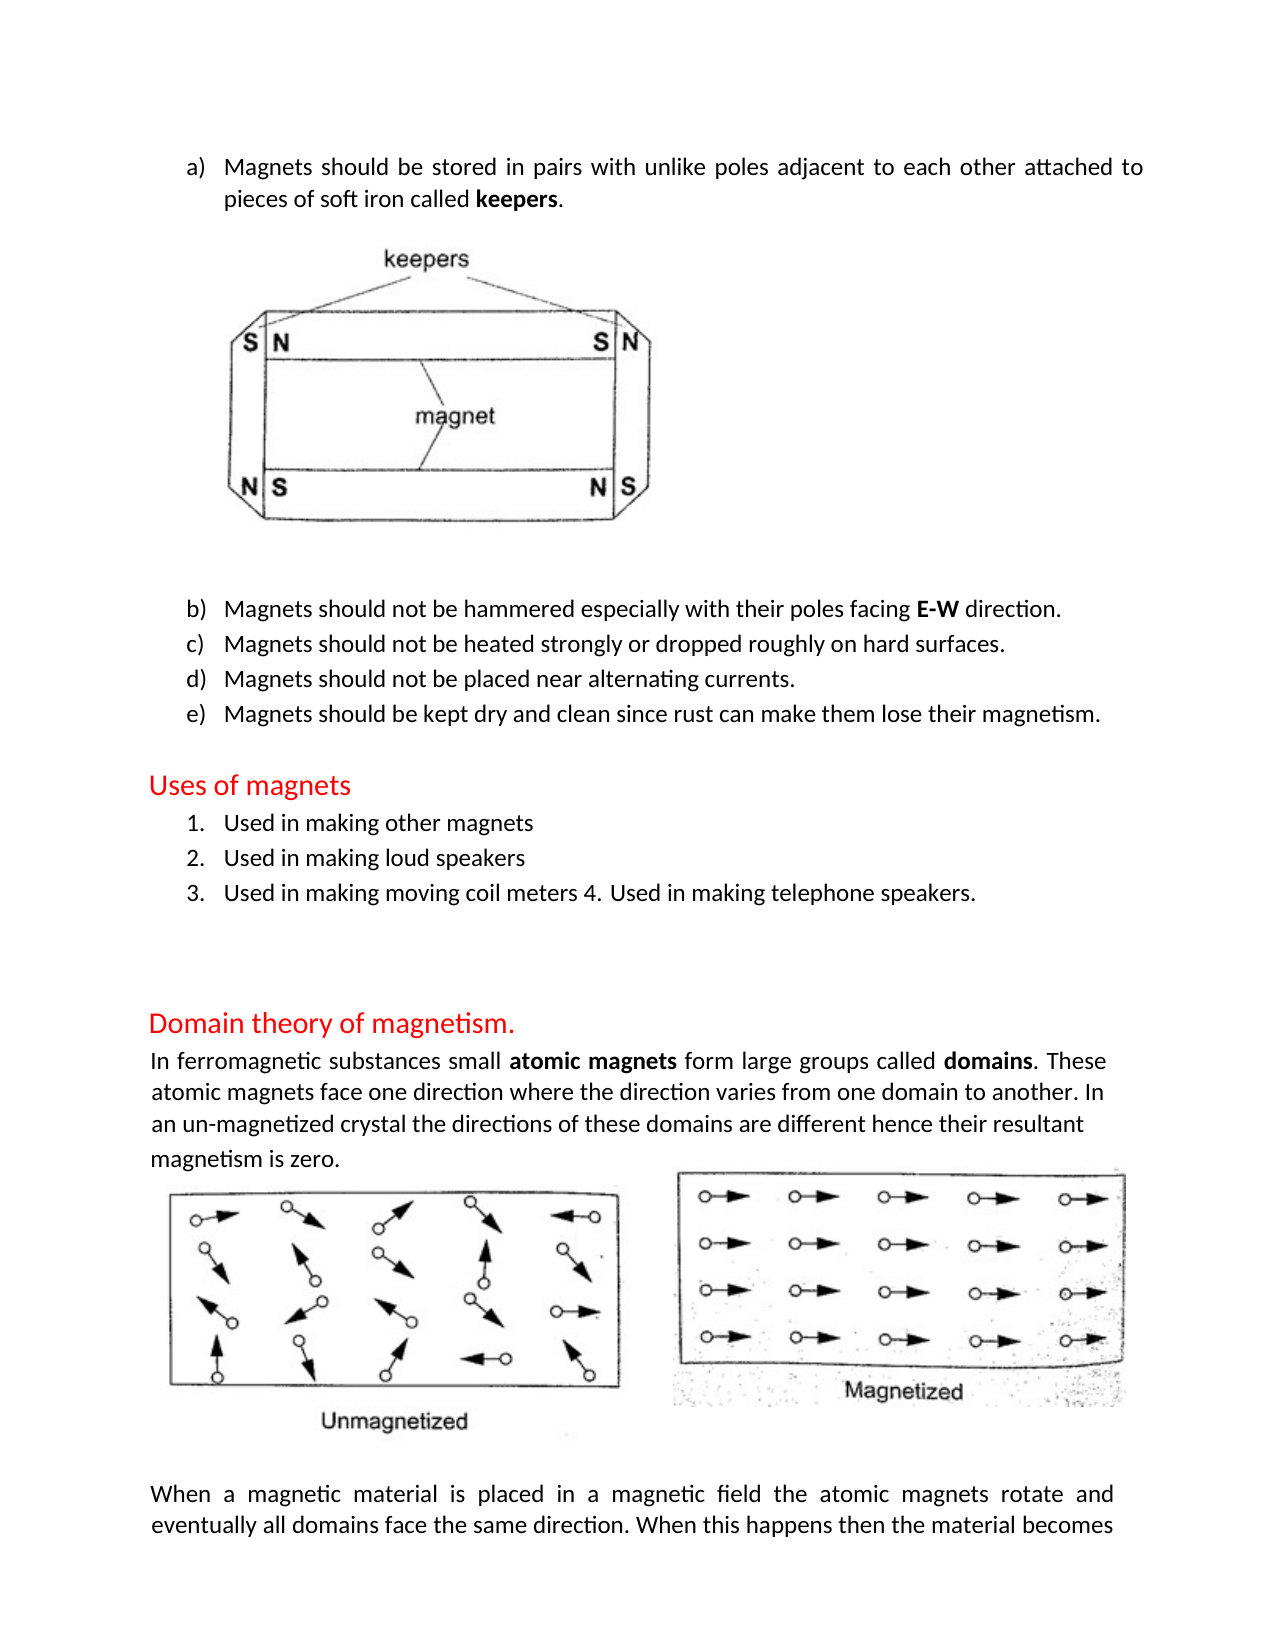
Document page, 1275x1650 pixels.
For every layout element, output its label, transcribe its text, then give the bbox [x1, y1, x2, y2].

picture [673, 1166, 1126, 1407]
list Used in making loud speakers [186, 842, 1145, 873]
text Uses of magnets [149, 766, 1147, 803]
list Magnets should be kept dry and clean since rust can make them lose their magnetism. [186, 698, 1145, 729]
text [150, 1478, 1116, 1540]
list Used in making other magnets [186, 807, 1145, 837]
list Magnets should not be heated strongly or dropped roughly on hard surfaces. [186, 628, 1145, 659]
picture [225, 246, 660, 530]
list Magnets should be stored in pairs with unlike poles adjacent to each other attached to pieces of soft iron called keepers. [186, 152, 1145, 213]
picture [165, 1185, 629, 1444]
text Domain theory of magnetism. [149, 1004, 1147, 1041]
text In ferromagnetic substances small atomic magnets form large groups called domains. These atomic magnets face one direction where the direction varies from one domain to another. In an un-magnetized crystal the directions of these domains are different hence their resultant [150, 1045, 1106, 1138]
list Magnets should not be hammered especially with their poles facing E-W direction. [186, 593, 1145, 623]
list Used in making moving coil meters 4. Used in making telephone speakers. [186, 877, 1145, 908]
list Magnets should not be placed near alternating currents. [186, 663, 1145, 694]
